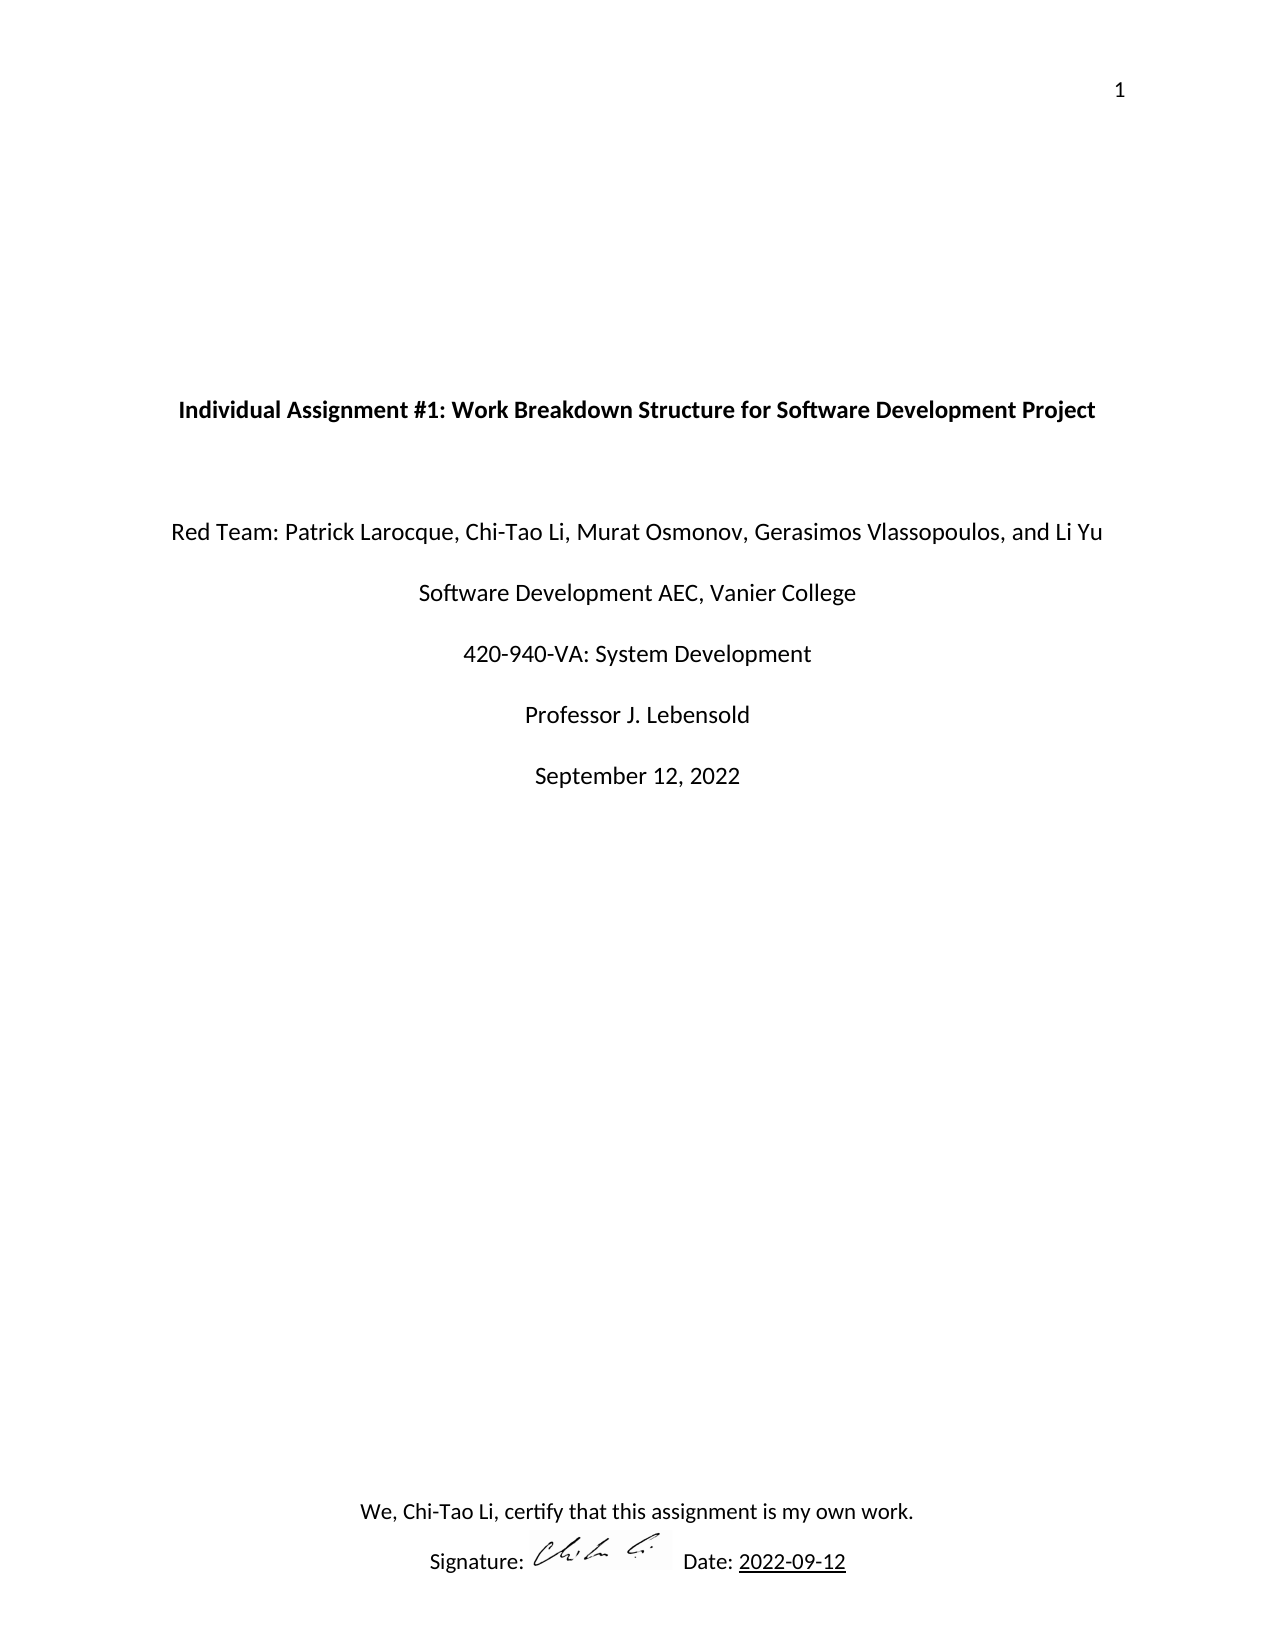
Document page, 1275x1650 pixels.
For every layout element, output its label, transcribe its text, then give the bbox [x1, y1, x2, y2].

text September 12, 2022 [150, 760, 1125, 791]
text Software Development AEC, Vanier College [150, 577, 1125, 608]
text Red Team: Patrick Larocque, Chi-Tao Li, Murat Osmonov, Gerasimos Vlassopoulos, and Li Yu [150, 516, 1125, 547]
text 420-940-VA: System Development [150, 638, 1125, 669]
text Individual Assignment #1: Work Breakdown Structure for Software Development Project [150, 394, 1125, 425]
text Professor J. Lebensold [150, 699, 1125, 730]
